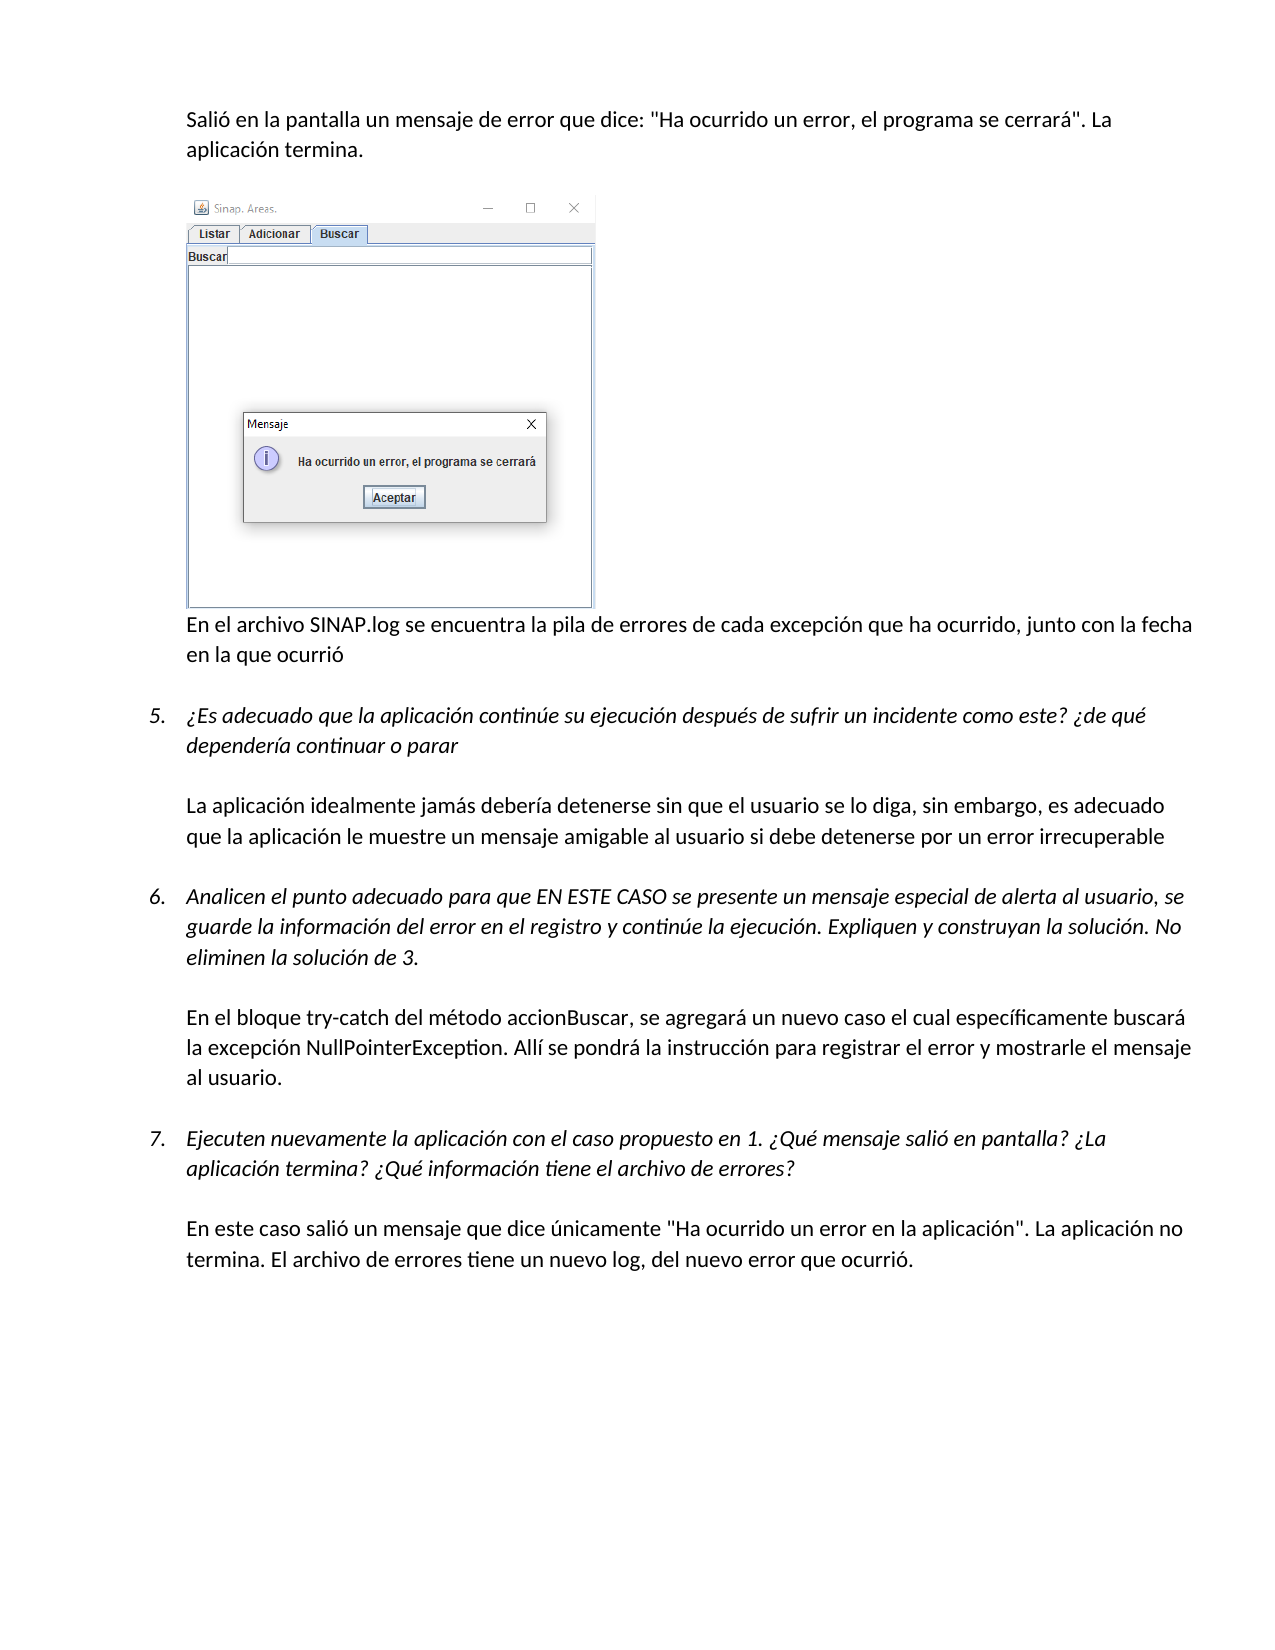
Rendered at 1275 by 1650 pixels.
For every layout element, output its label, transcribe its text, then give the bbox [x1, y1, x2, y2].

list ¿Es adecuado que la aplicación continúe su ejecución después de sufrir un incidente como este? ¿de qué dependería continuar o parar [149, 701, 1200, 759]
list Analicen el punto adecuado para que EN ESTE CASO se presente un mensaje especial de alerta al usuario, se guarde la información del error en el registro y continúe la ejecución. Expliquen y construyan la solución. No eliminen la solución de 3. [149, 882, 1200, 971]
list Ejecuten nuevamente la aplicación con el caso propuesto en 1. ¿Qué mensaje salió en pantalla? ¿La aplicación termina? ¿Qué información tiene el archivo de errores? [149, 1124, 1200, 1182]
list En el bloque try-catch del método accionBuscar, se agregará un nuevo caso el cual específicamente buscará la excepción NullPointerException. Allí se pondrá la instrucción para registrar el error y mostrarle el mensaje al usuario. [186, 1003, 1200, 1091]
list En este caso salió un mensaje que dice únicamente "Ha ocurrido un error en la aplicación". La aplicación no termina. El archivo de errores tiene un nuevo log, del nuevo error que ocurrió. [186, 1214, 1200, 1273]
list En el archivo SINAP.log se encuentra la pila de errores de cada excepción que ha ocurrido, junto con la fecha en la que ocurrió [186, 610, 1200, 668]
list Salió en la pantalla un mensaje de error que dice: "Ha ocurrido un error, el programa se cerrará". La aplicación termina. [186, 105, 1200, 163]
list La aplicación idealmente jamás debería detenerse sin que el usuario se lo diga, sin embargo, es adecuado que la aplicación le muestre un mensaje amigable al usuario si debe detenerse por un error irrecuperable [186, 792, 1200, 850]
picture [186, 195, 596, 609]
